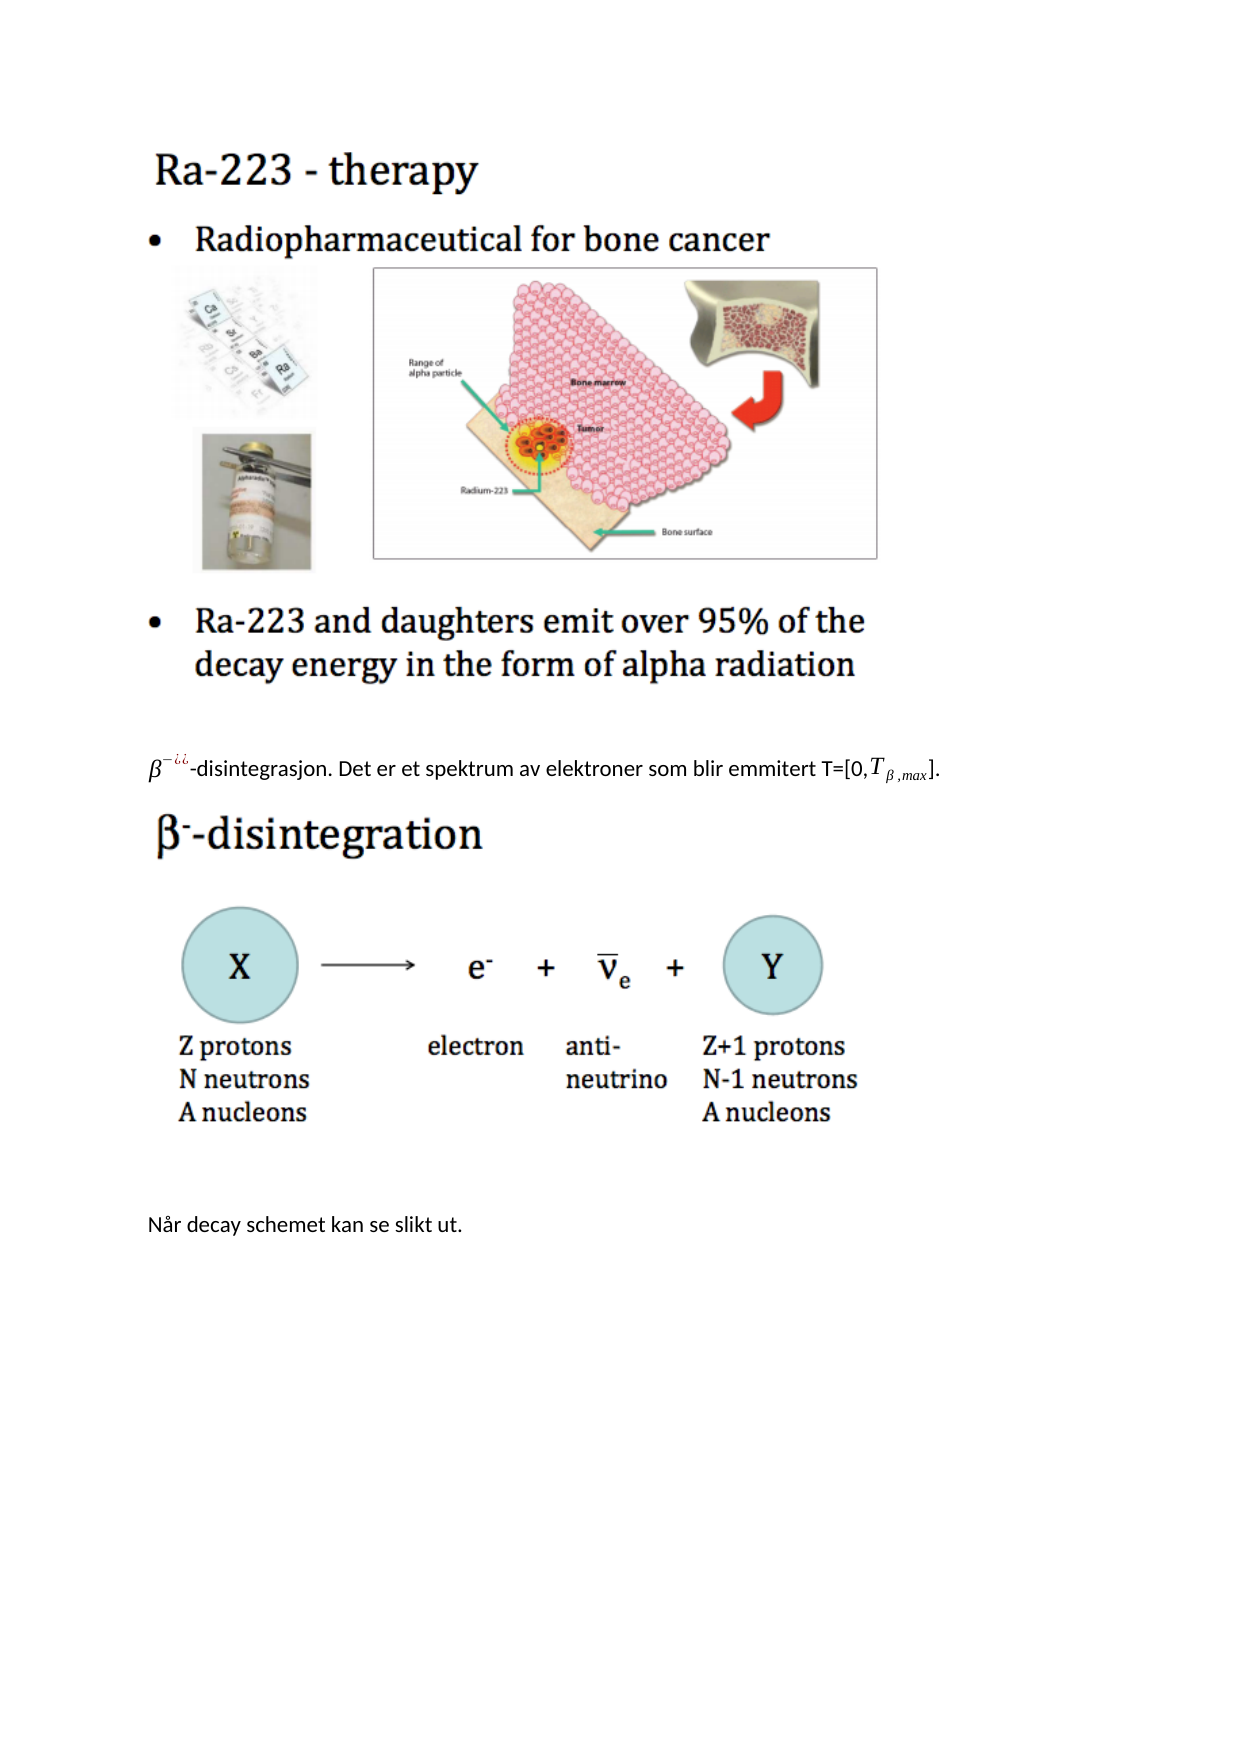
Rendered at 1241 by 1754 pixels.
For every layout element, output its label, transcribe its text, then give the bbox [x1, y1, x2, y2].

text -disintegrasjon. Det er et spektrum av elektroner som blir emmitert T=[0,]. [148, 752, 1093, 784]
text Når decay schemet kan se slikt ut. [148, 1210, 1093, 1238]
picture [147, 147, 898, 687]
picture [147, 802, 878, 1145]
